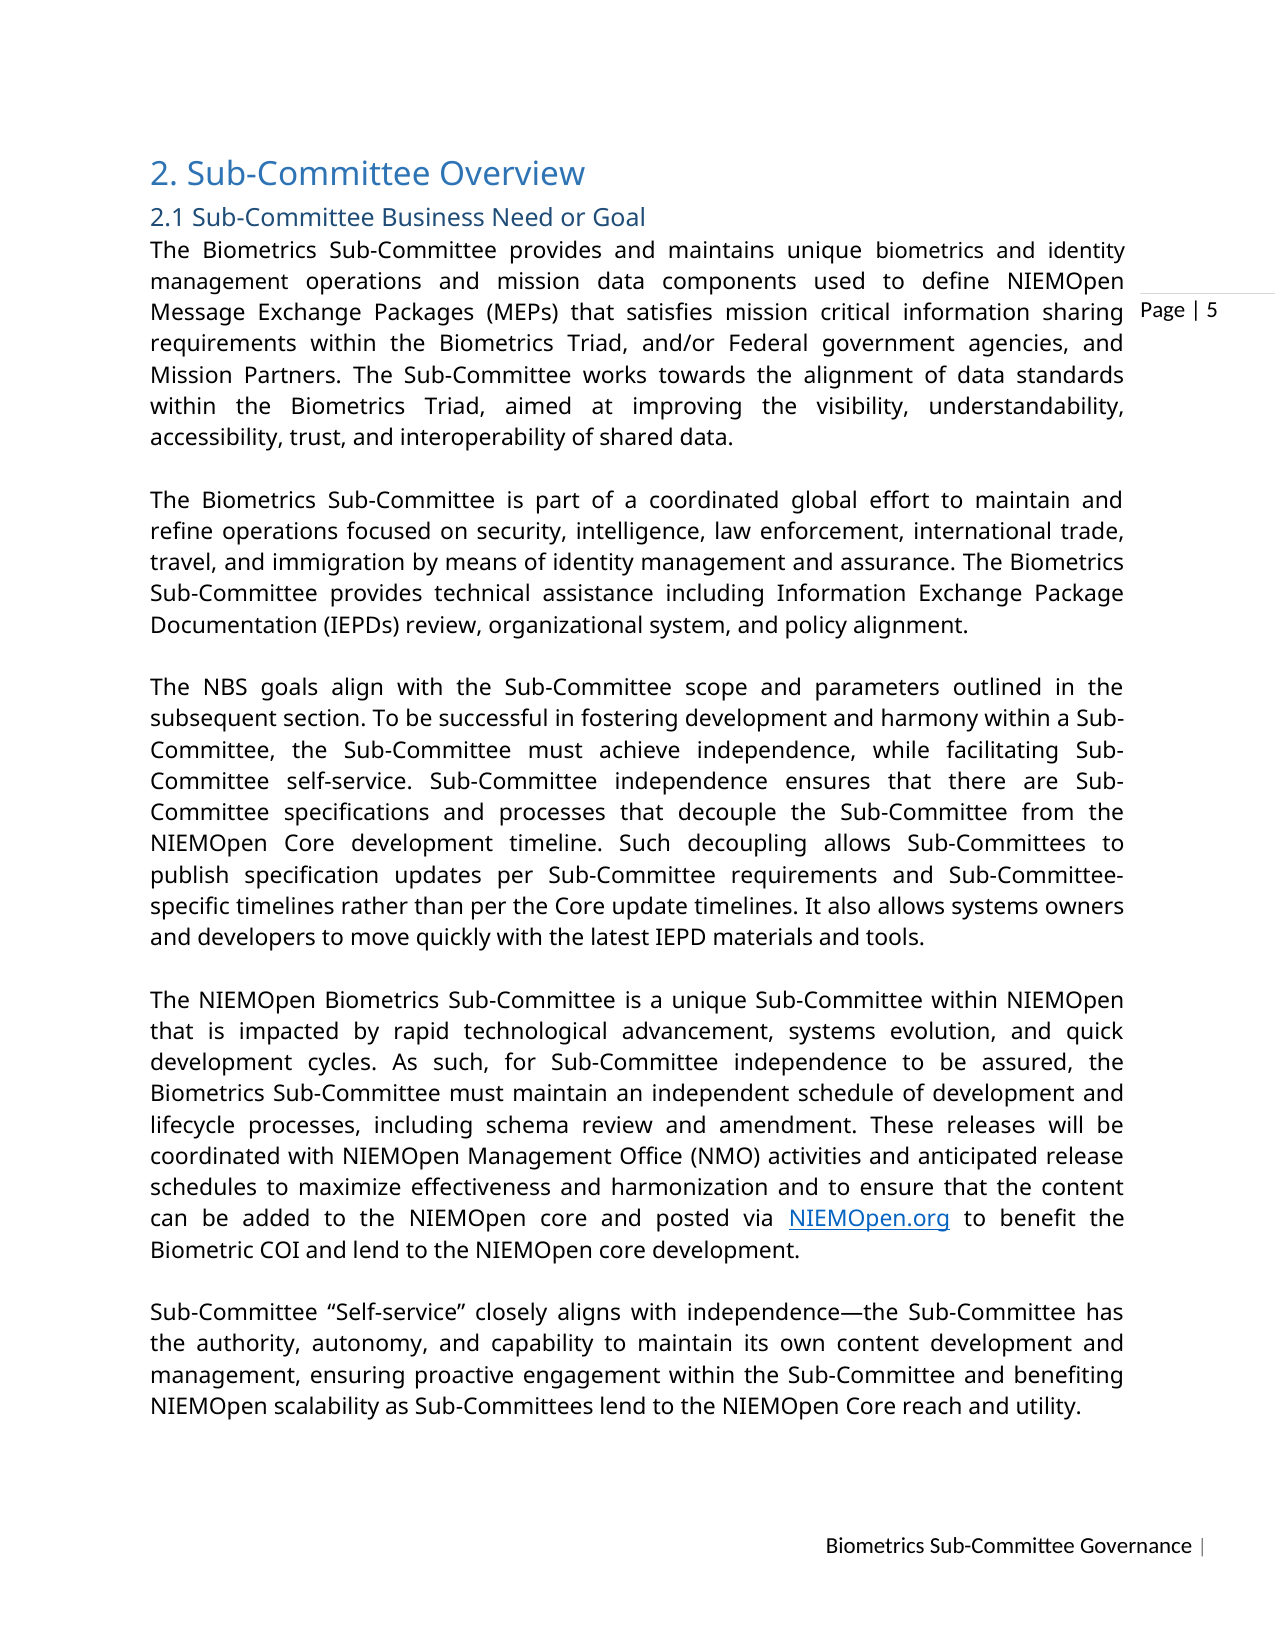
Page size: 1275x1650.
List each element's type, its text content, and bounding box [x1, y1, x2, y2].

text The NBS goals align with the Sub-Committee scope and parameters outlined in the subsequent section. To be successful in fostering development and harmony within a Sub-Committee, the Sub-Committee must achieve independence, while facilitating Sub-Committee self-service. Sub-Committee independence ensures that there are Sub-Committee specifications and processes that decouple the Sub-Committee from the NIEMOpen Core development timeline. Such decoupling allows Sub-Committees to publish specification updates per Sub-Committee requirements and Sub-Committee-specific timelines rather than per the Core update timelines. It also allows systems owners and developers to move quickly with the latest IEPD materials and tools. [150, 671, 1125, 952]
text The Biometrics Sub-Committee provides and maintains unique biometrics and identity management operations and mission data components used to define NIEMOpen Message Exchange Packages (MEPs) that satisfies mission critical information sharing requirements within the Biometrics Triad, and/or Federal government agencies, and Mission Partners. The Sub-Committee works towards the alignment of data standards within the Biometrics Triad, aimed at improving the visibility, understandability, accessibility, trust, and interoperability of shared data. [150, 234, 1125, 452]
text The NIEMOpen Biometrics Sub-Committee is a unique Sub-Committee within NIEMOpen that is impacted by rapid technological advancement, systems evolution, and quick development cycles. As such, for Sub-Committee independence to be assured, the Biometrics Sub-Committee must maintain an independent schedule of development and lifecycle processes, including schema review and amendment. These releases will be coordinated with NIEMOpen Management Office (NMO) activities and anticipated release schedules to maximize effectiveness and harmonization and to ensure that the content can be added to the NIEMOpen core and posted via NIEMOpen.org to benefit the Biometric COI and lend to the NIEMOpen core development. [150, 984, 1125, 1265]
text Sub-Committee “Self-service” closely aligns with independence―the Sub-Committee has the authority, autonomy, and capability to maintain its own content development and management, ensuring proactive engagement within the Sub-Committee and benefiting NIEMOpen scalability as Sub-Committees lend to the NIEMOpen Core reach and utility. [150, 1296, 1125, 1421]
subtitle 2.1 Sub-Committee Business Need or Goal [150, 199, 1125, 234]
text The Biometrics Sub-Committee is part of a coordinated global effort to maintain and refine operations focused on security, intelligence, law enforcement, international trade, travel, and immigration by means of identity management and assurance. The Biometrics Sub-Committee provides technical assistance including Information Exchange Package Documentation (IEPDs) review, organizational system, and policy alignment. [150, 484, 1125, 640]
subtitle 2. Sub-Committee Overview [150, 150, 1125, 195]
